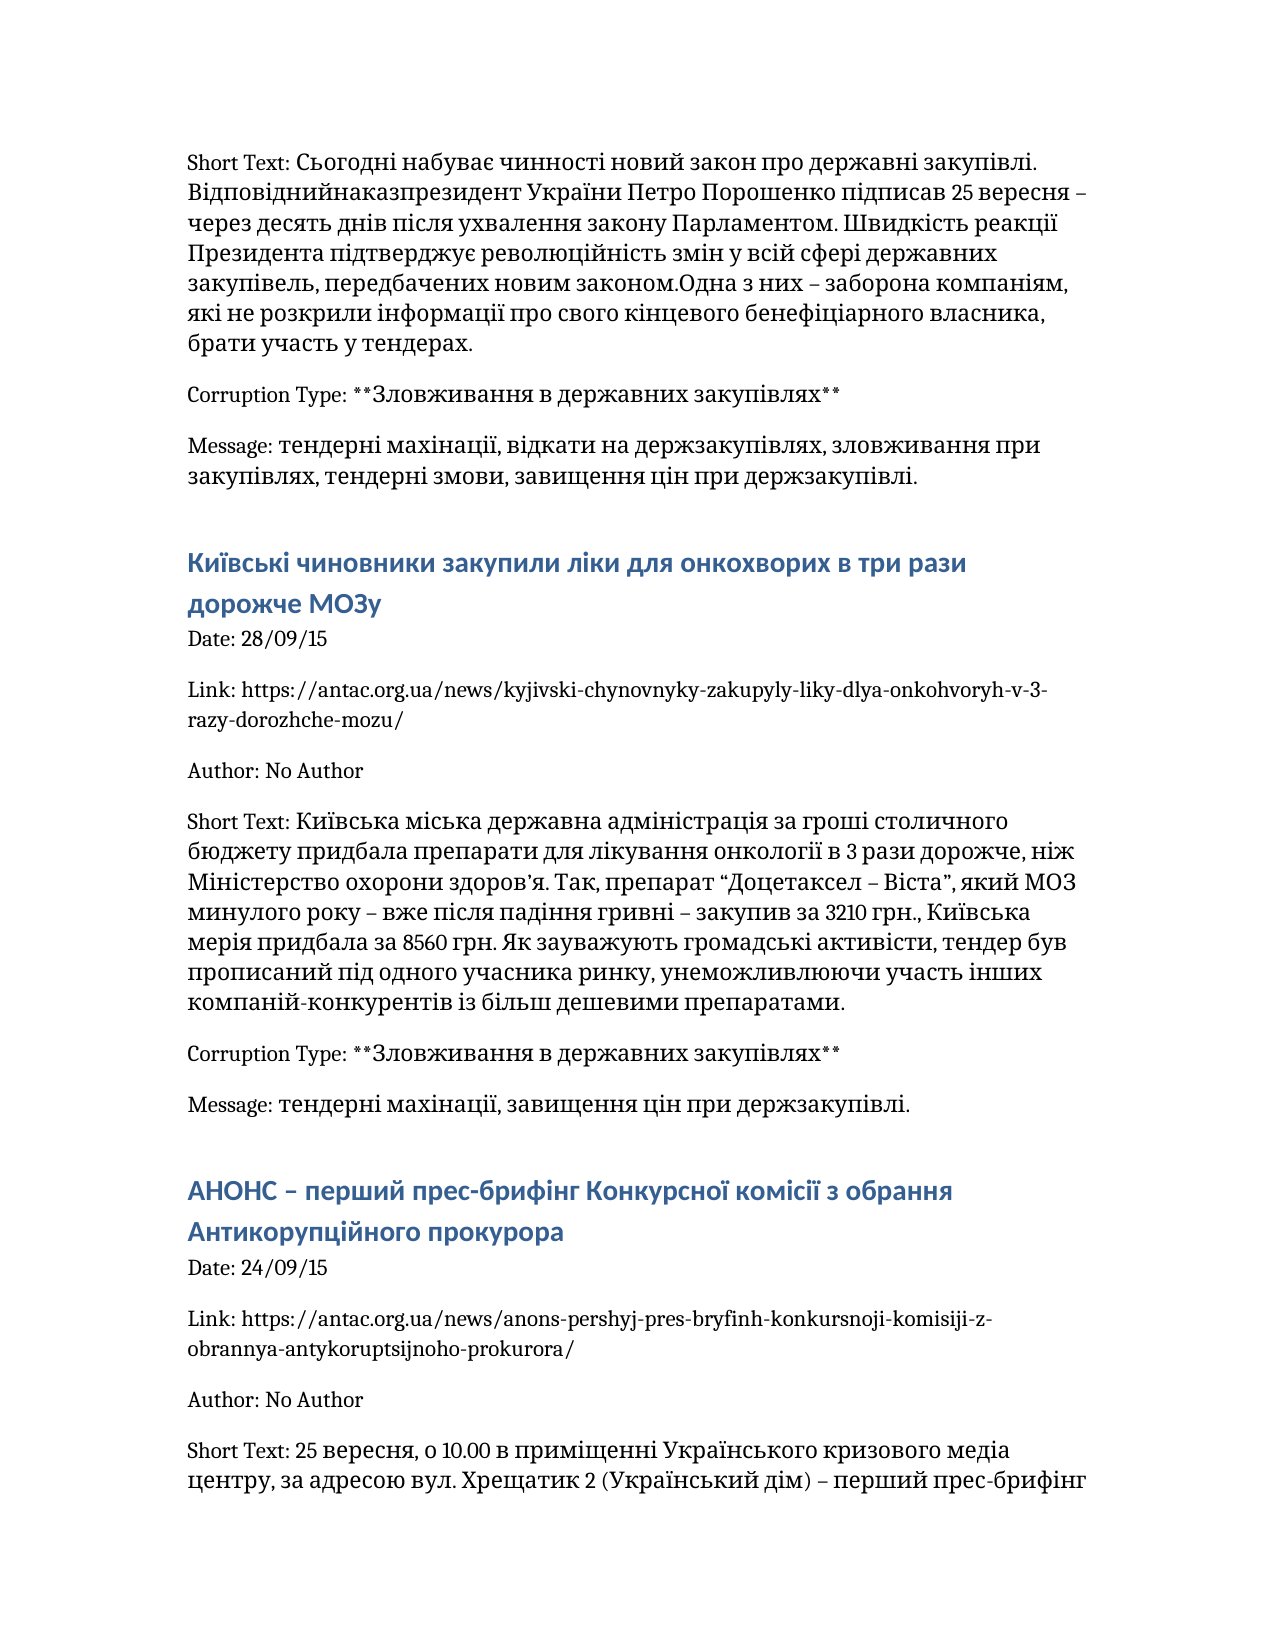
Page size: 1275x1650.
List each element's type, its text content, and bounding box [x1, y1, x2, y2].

text Link: https://antac.org.ua/news/kyjivski-chynovnyky-zakupyly-liky-dlya-onkohvoryh-v-3-razy-dorozhche-mozu/ [187, 677, 1087, 733]
text Short Text: Сьогодні набуває чинності новий закон про державні закупівлі. Відповіднийнаказпрезидент України Петро Порошенко підписав 25 вересня – через десять днів після ухвалення закону Парламентом. Швидкість реакції Президента підтверджує революційність змін у всій сфері державних закупівель, передбачених новим законом.Одна з них – заборона компаніям, які не розкрили інформації про свого кінцевого бенефіціарного власника, брати участь у тендерах. [187, 150, 1087, 358]
text Date: 28/09/15 [187, 626, 1087, 652]
text Short Text: Київська міська державна адміністрація за гроші столичного бюджету придбала препарати для лікування онкології в 3 рази дорожче, ніж Міністерство охорони здоров’я. Так, препарат “Доцетаксел – Віста”, який МОЗ минулого року – вже після падіння гривні – закупив за 3210 грн., Київська мерія придбала за 8560 грн. Як зауважують громадські активісти, тендер був прописаний під одного учасника ринку, унеможливлюючи участь інших компаній-конкурентів із більш дешевими препаратами. [187, 809, 1087, 1017]
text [187, 1438, 1087, 1494]
text Message: тендерні махінації, відкати на держзакупівлях, зловживання при закупівлях, тендерні змови, завищення цін при держзакупівлі. [187, 433, 1087, 490]
text Author: No Author [187, 1387, 1087, 1413]
text Message: тендерні махінації, завищення цін при держзакупівлі. [187, 1092, 1087, 1119]
text Corruption Type: **Зловживання в державних закупівлях** [187, 1041, 1087, 1068]
subtitle АНОНС – перший прес-брифінг Конкурсної комісії з обрання Антикорупційного прокурора [187, 1172, 1087, 1249]
text Date: 24/09/15 [187, 1254, 1087, 1281]
text Corruption Type: **Зловживання в державних закупівлях** [187, 382, 1087, 409]
text Author: No Author [187, 758, 1087, 784]
text Link: https://antac.org.ua/news/anons-pershyj-pres-bryfinh-konkursnoji-komisiji-z-obrannya-antykoruptsijnoho-prokurora/ [187, 1305, 1087, 1362]
subtitle Київські чиновники закупили ліки для онкохворих в три рази дорожче МОЗу [187, 544, 1087, 620]
